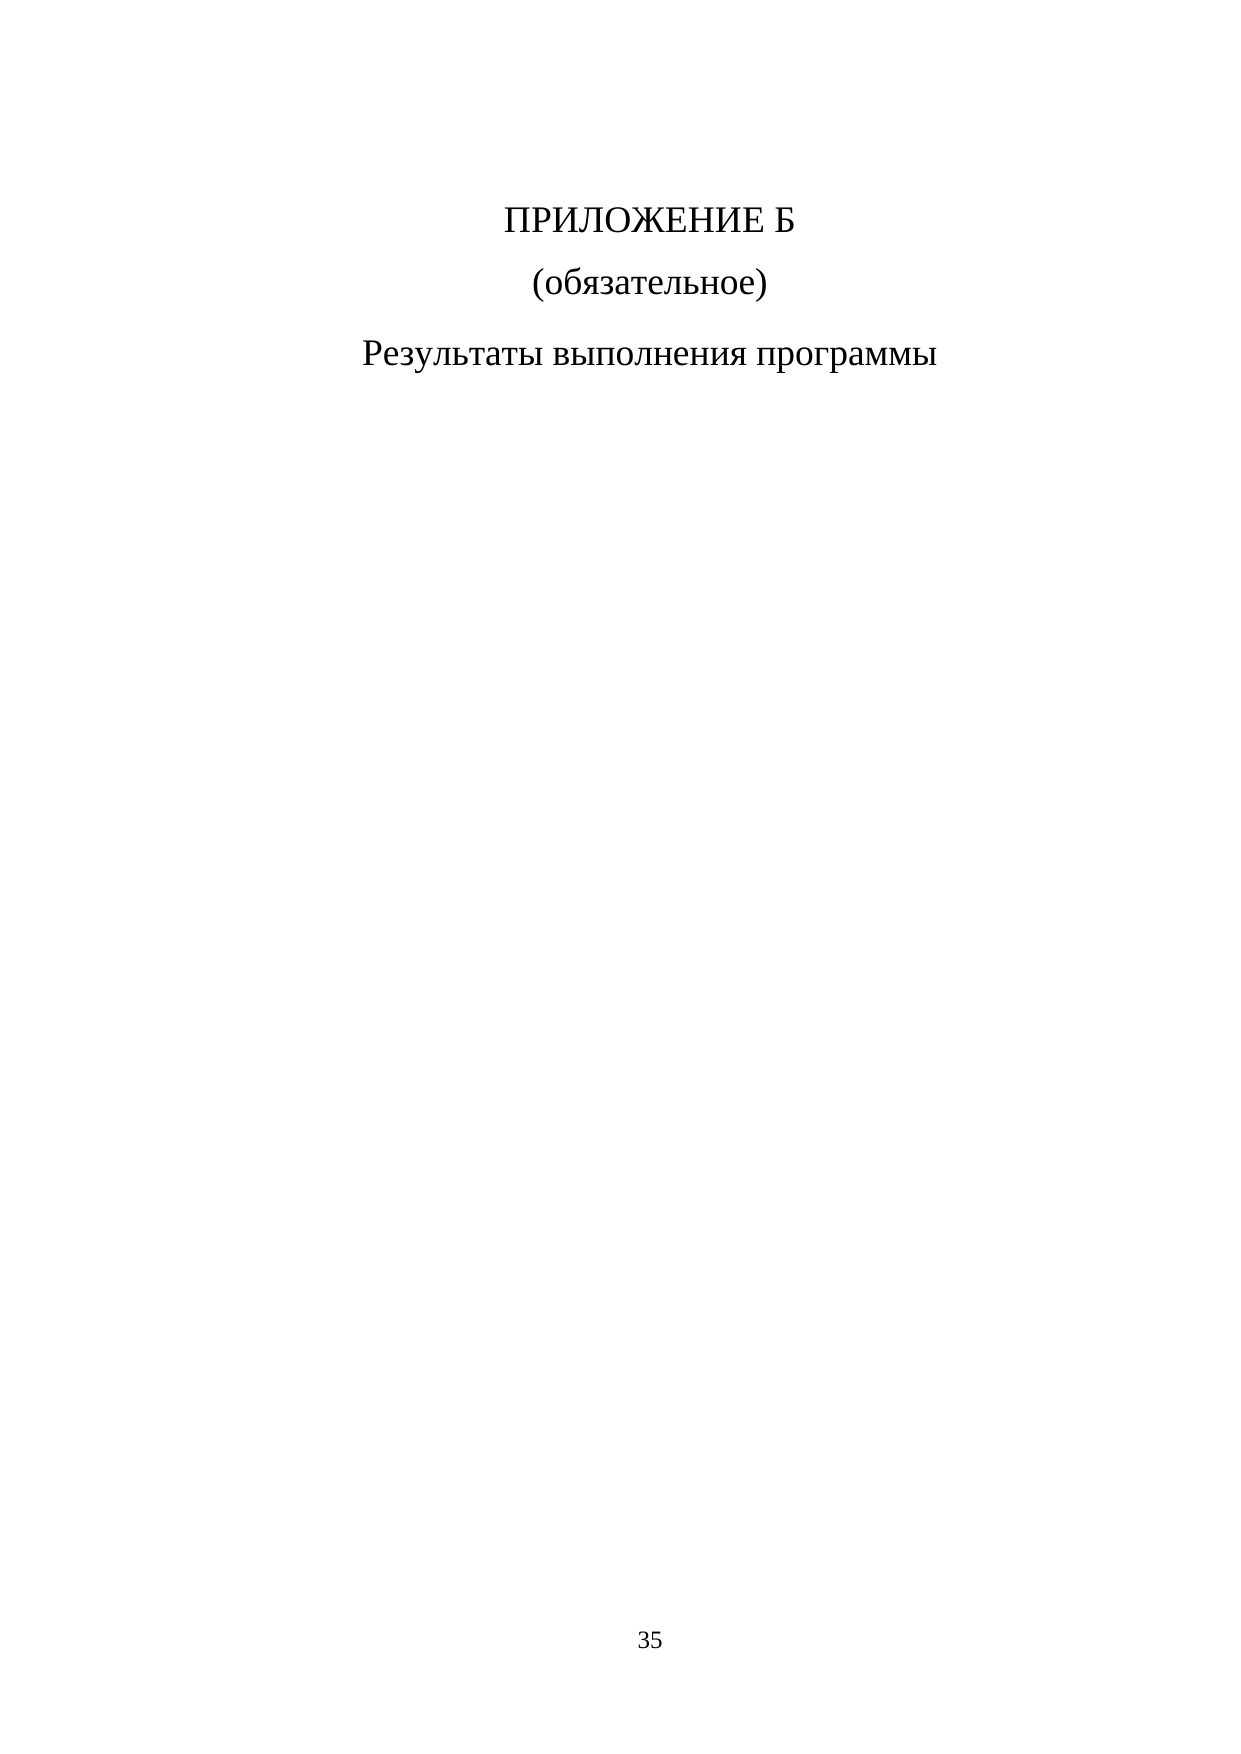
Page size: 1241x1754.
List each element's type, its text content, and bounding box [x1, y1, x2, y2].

text (обязательное) [118, 260, 1181, 303]
subtitle ПРИЛОЖЕНИЕ Б [118, 198, 1181, 241]
text Результаты выполнения программы [118, 330, 1181, 373]
